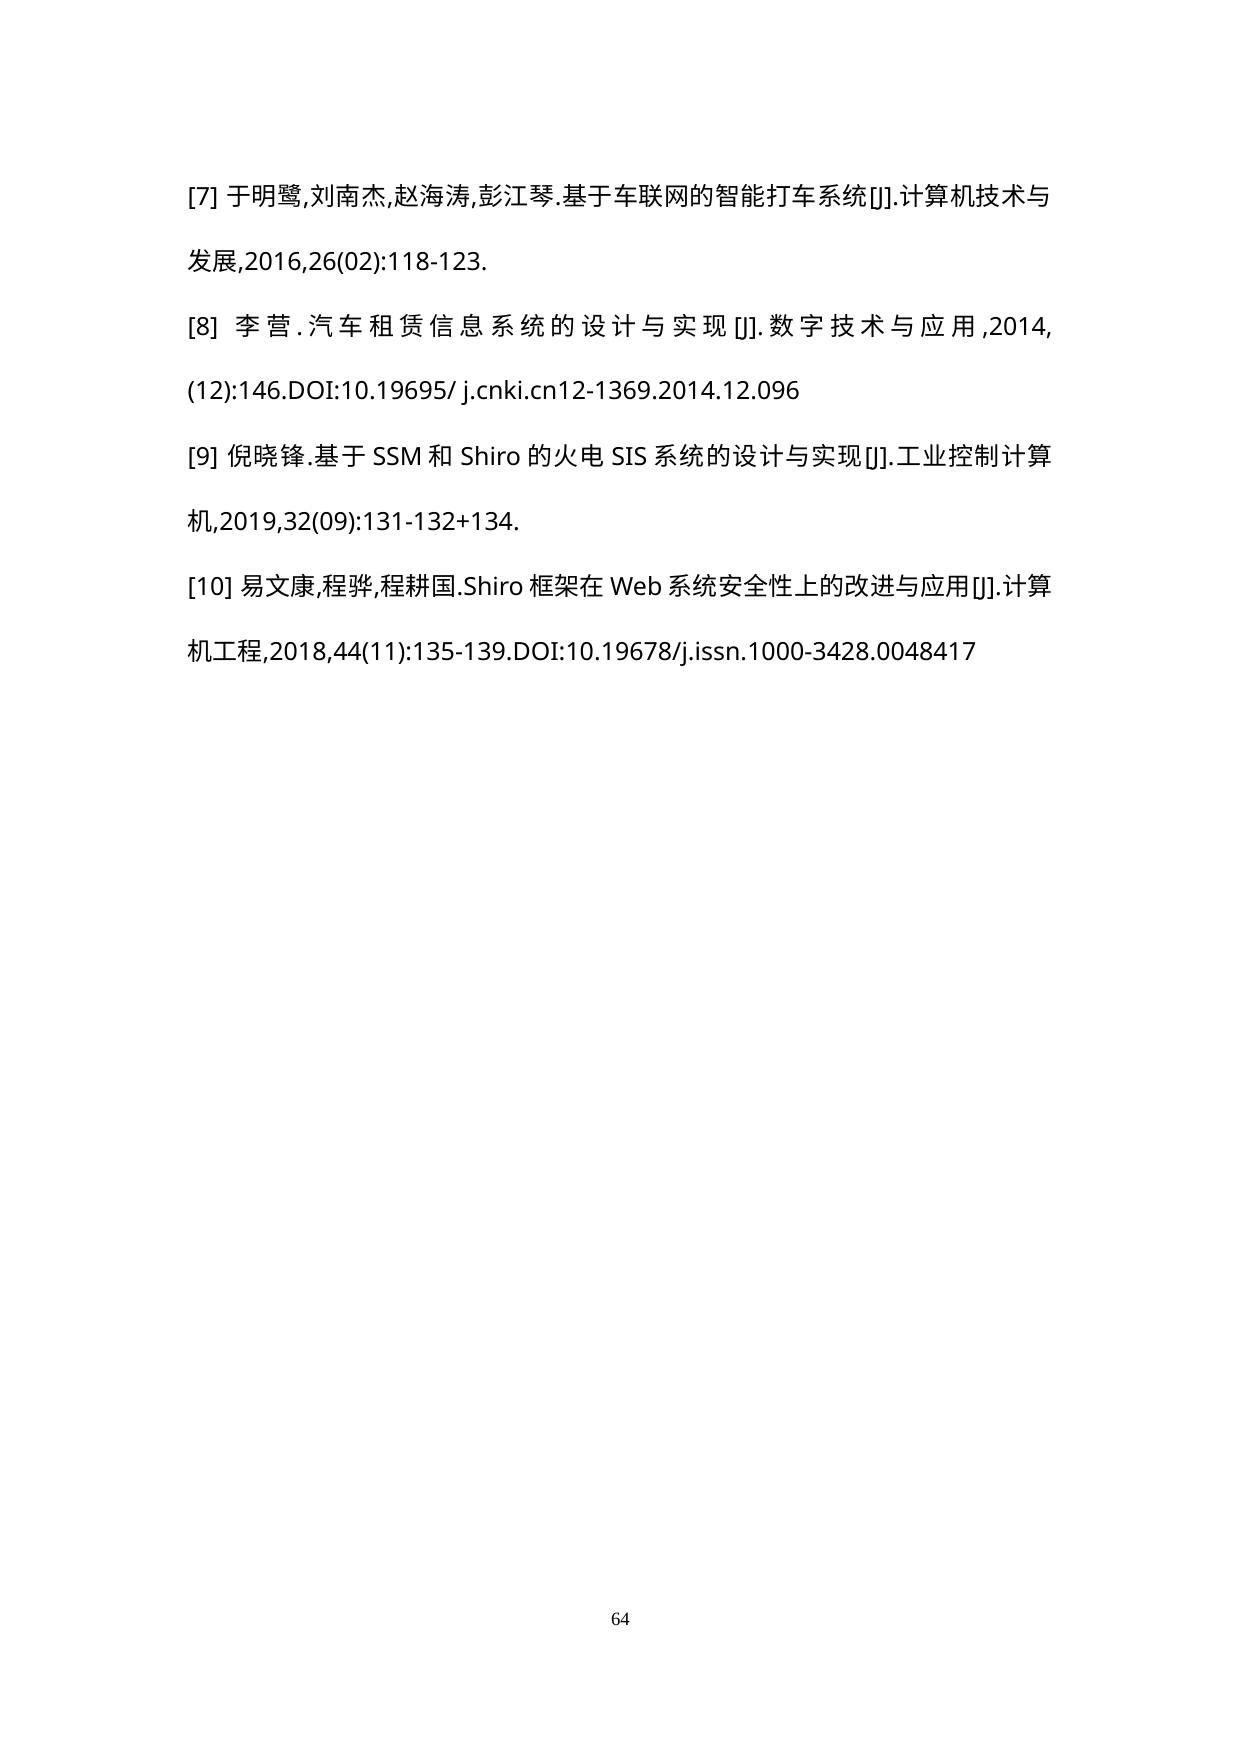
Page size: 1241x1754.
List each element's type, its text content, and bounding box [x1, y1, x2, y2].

text [8] 李营.汽车租赁信息系统的设计与实现[J].数字技术与应用,2014,(12):146.DOI:10.19695/ j.cnki.cn12-1369.2014.12.096 [187, 292, 1053, 422]
text [10] 易文康,程骅,程耕国.Shiro框架在Web系统安全性上的改进与应用[J].计算机工程,2018,44(11):135-139.DOI:10.19678/j.issn.1000-3428.0048417 [187, 552, 1053, 682]
text [7] 于明鹭,刘南杰,赵海涛,彭江琴.基于车联网的智能打车系统[J].计算机技术与发展,2016,26(02):118-123. [187, 162, 1053, 292]
text [9] 倪晓锋.基于SSM和Shiro的火电SIS系统的设计与实现[J].工业控制计算机,2019,32(09):131-132+134. [187, 422, 1053, 552]
